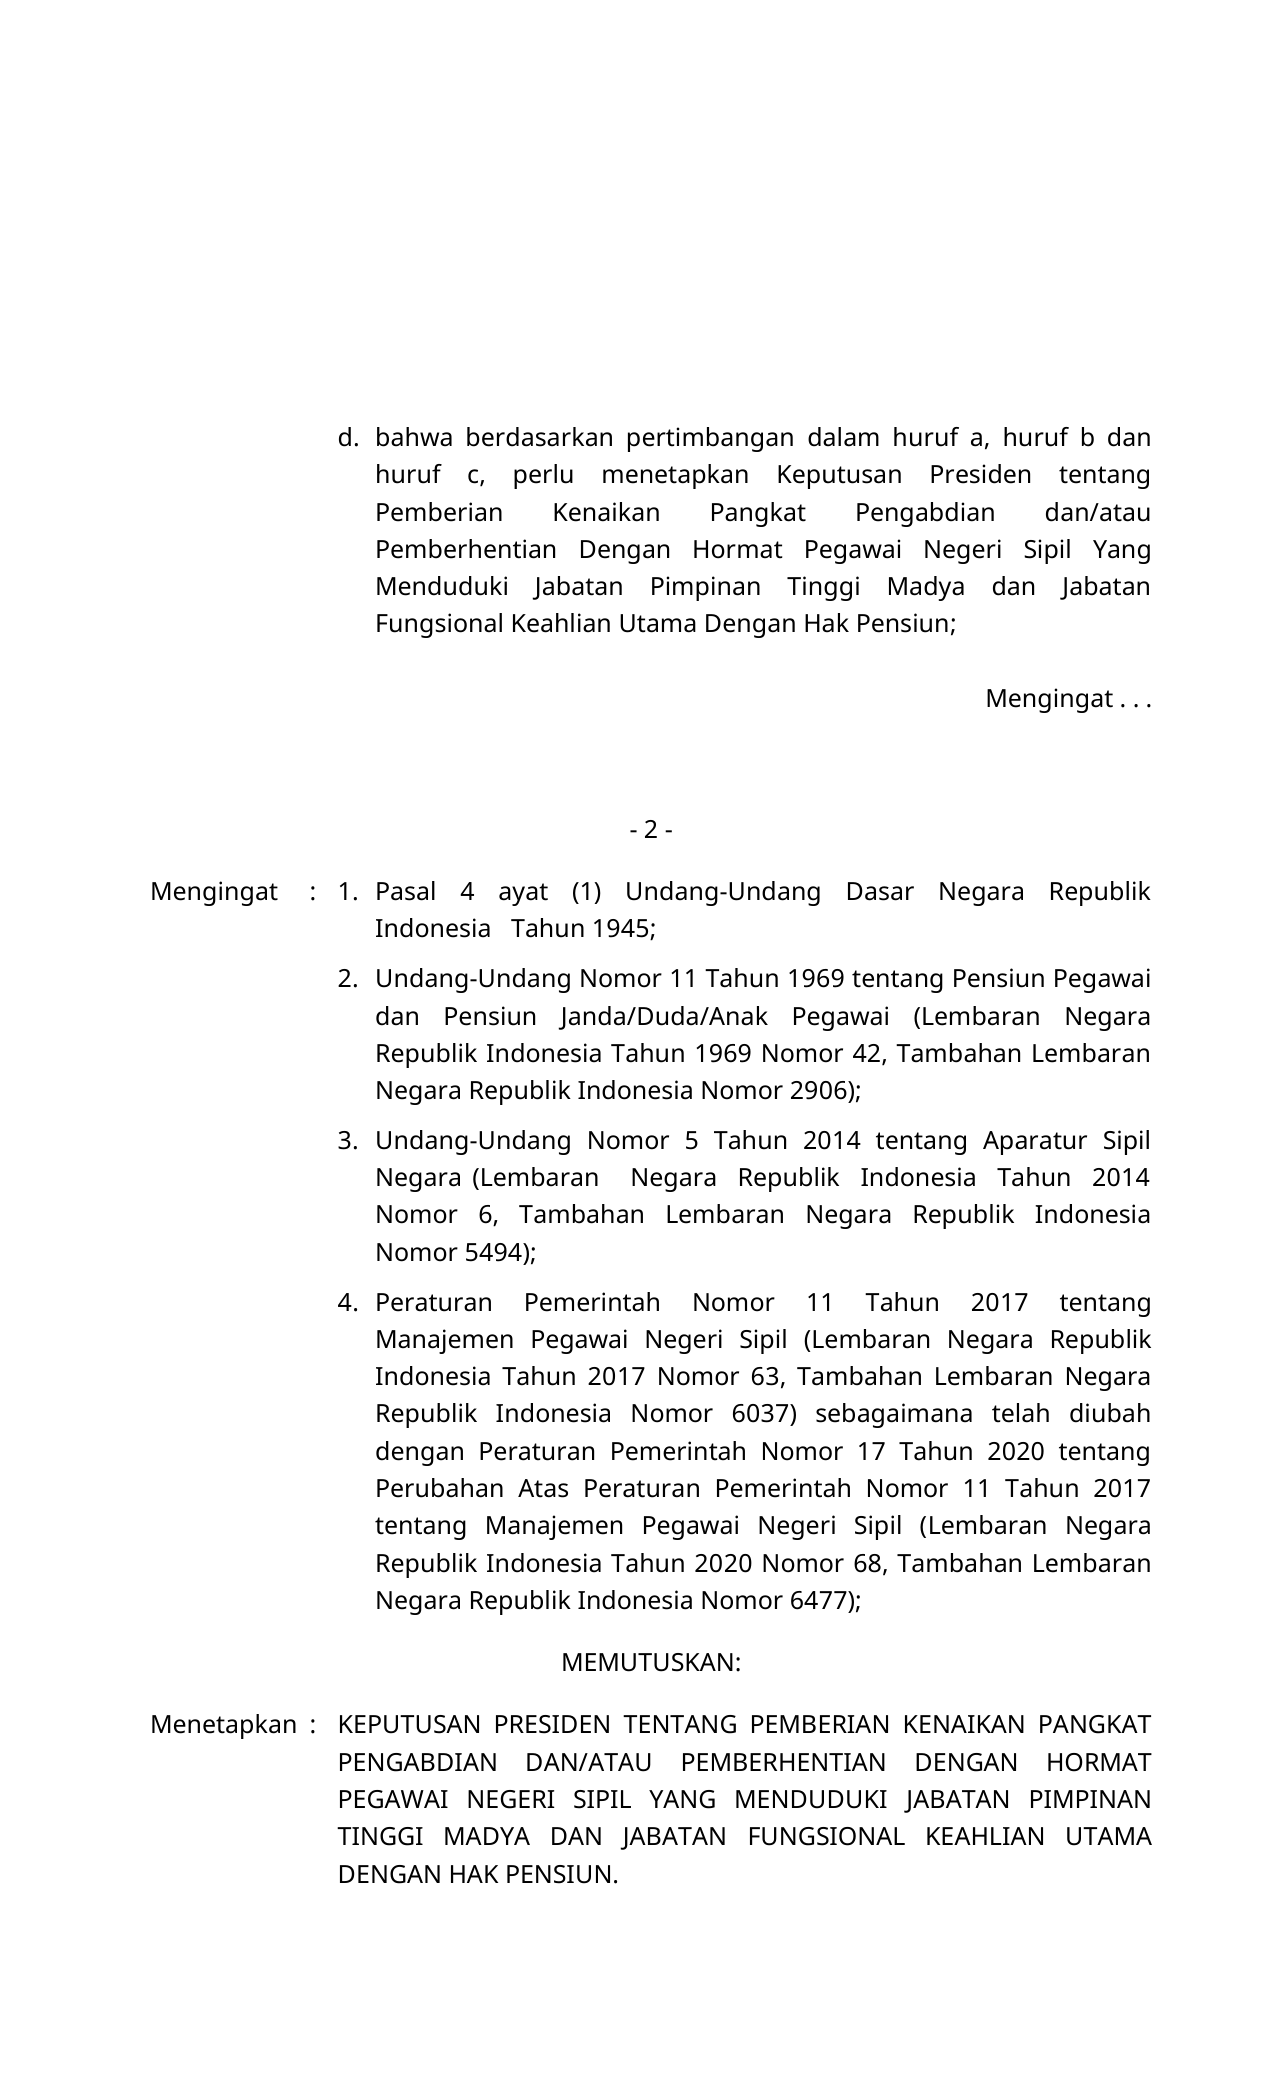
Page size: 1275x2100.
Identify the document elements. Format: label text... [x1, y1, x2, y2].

text 4. Peraturan Pemerintah Nomor 11 Tahun 2017 tentang Manajemen Pegawai Negeri Sipil (Lembaran Negara Republik Indonesia Tahun 2017 Nomor 63, Tambahan Lembaran Negara Republik Indonesia Nomor 6037) sebagaimana telah diubah dengan Peraturan Pemerintah Nomor 17 Tahun 2020 tentang Perubahan Atas Peraturan Pemerintah Nomor 11 Tahun 2017 tentang Manajemen Pegawai Negeri Sipil (Lembaran Negara Republik Indonesia Tahun 2020 Nomor 68, Tambahan Lembaran Negara Republik Indonesia Nomor 6477); [337, 1284, 1152, 1617]
text Mengingat : 1. Pasal 4 ayat (1) Undang-Undang Dasar Negara Republik Indonesia Tahun 1945; [150, 874, 1152, 945]
text 2. Undang-Undang Nomor 11 Tahun 1969 tentang Pensiun Pegawai dan Pensiun Janda/Duda/Anak Pegawai (Lembaran Negara Republik Indonesia Tahun 1969 Nomor 42, Tambahan Lembaran Negara Republik Indonesia Nomor 2906); [337, 961, 1152, 1107]
text 3. Undang-Undang Nomor 5 Tahun 2014 tentang Aparatur Sipil Negara (Lembaran Negara Republik Indonesia Tahun 2014 Nomor 6, Tambahan Lembaran Negara Republik Indonesia Nomor 5494); [337, 1123, 1152, 1269]
text Mengingat . . . [150, 681, 1152, 715]
text d. bahwa berdasarkan pertimbangan dalam huruf a, huruf b dan huruf c, perlu menetapkan Keputusan Presiden tentang Pemberian Kenaikan Pangkat Pengabdian dan/atau Pemberhentian Dengan Hormat Pegawai Negeri Sipil Yang Menduduki Jabatan Pimpinan Tinggi Madya dan Jabatan Fungsional Keahlian Utama Dengan Hak Pensiun; [337, 420, 1152, 640]
text - 2 - [150, 812, 1152, 846]
text MEMUTUSKAN: [150, 1645, 1152, 1679]
text Menetapkan : KEPUTUSAN PRESIDEN TENTANG PEMBERIAN KENAIKAN PANGKAT PENGABDIAN DAN/ATAU PEMBERHENTIAN DENGAN HORMAT PEGAWAI NEGERI SIPIL YANG MENDUDUKI JABATAN PIMPINAN TINGGI MADYA DAN JABATAN FUNGSIONAL KEAHLIAN UTAMA DENGAN HAK PENSIUN. [150, 1707, 1152, 1891]
